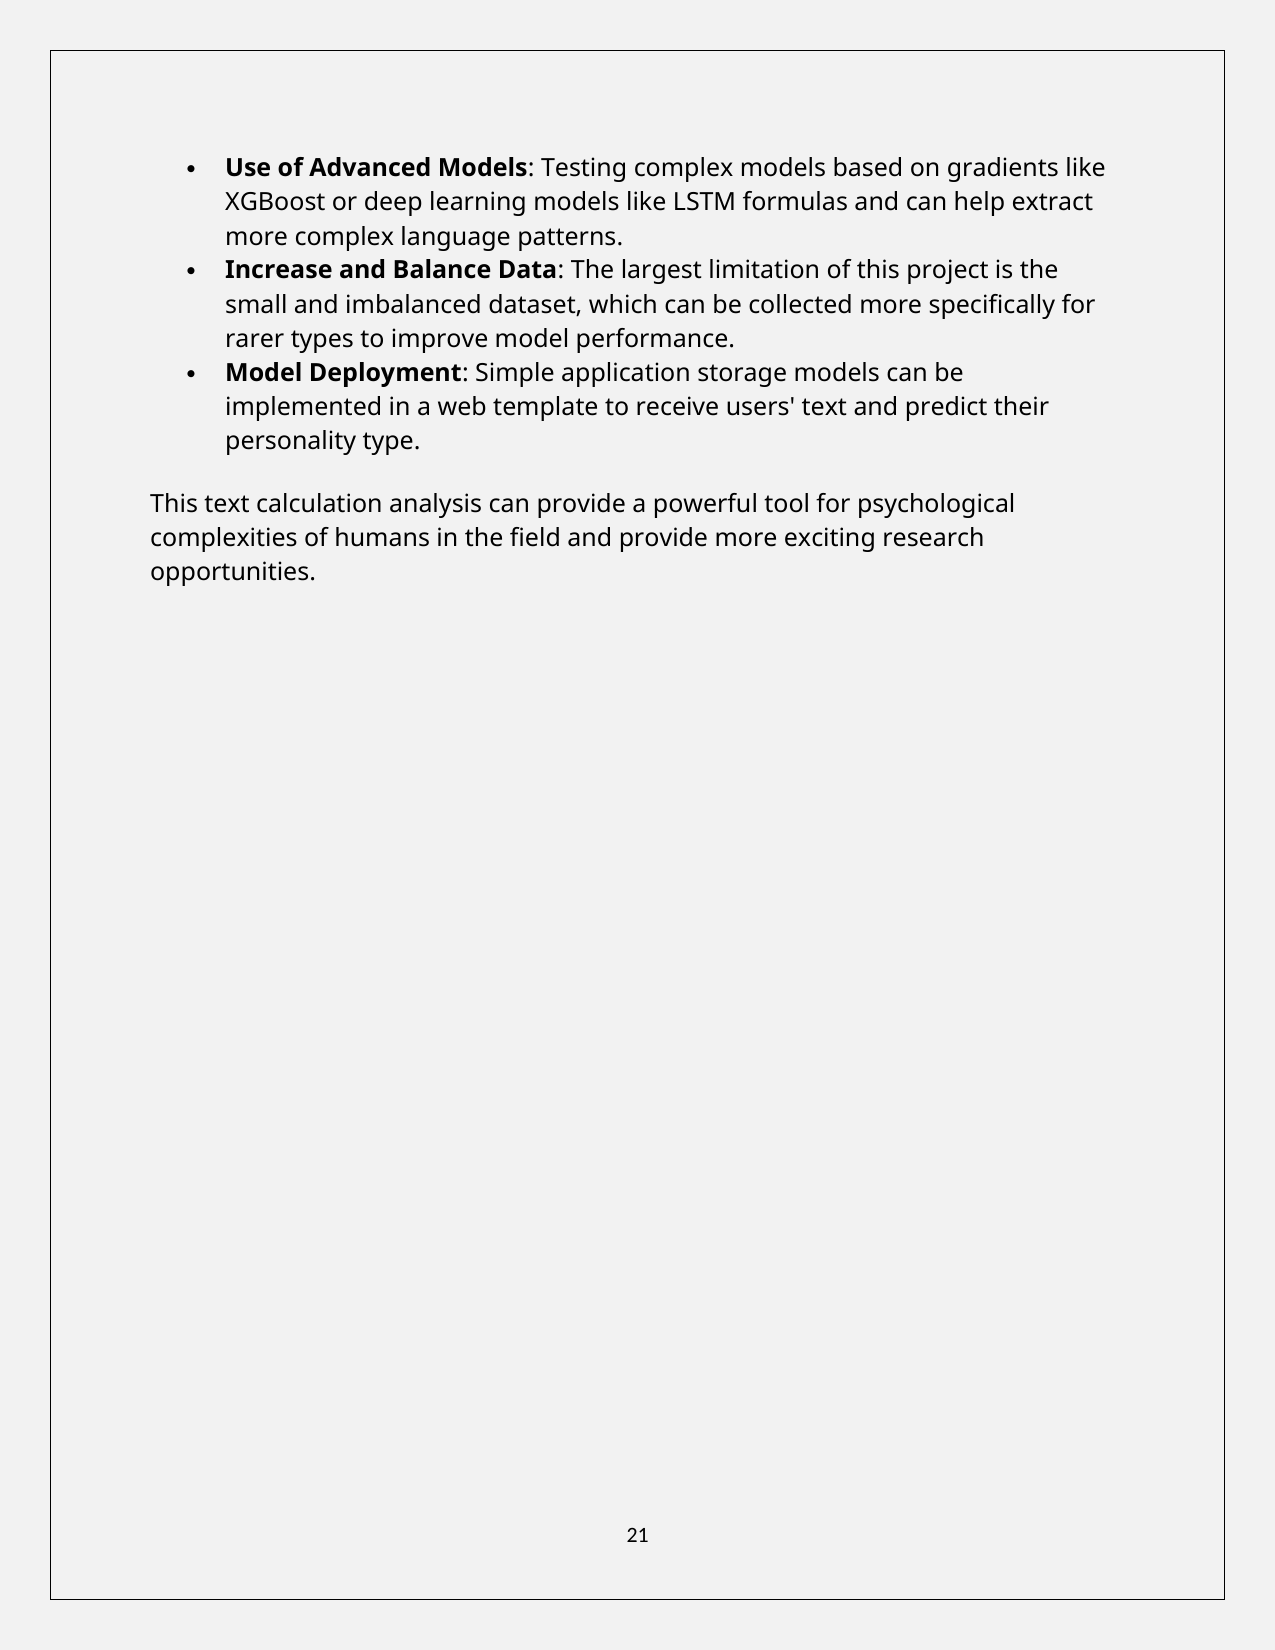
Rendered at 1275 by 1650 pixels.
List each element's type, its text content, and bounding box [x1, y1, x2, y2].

list Increase and Balance Data: The largest limitation of this project is the small and imbalanced dataset, which can be collected more specifically for rarer types to improve model performance. [187, 252, 1125, 354]
list Use of Advanced Models: Testing complex models based on gradients like XGBoost or deep learning models like LSTM formulas and can help extract more complex language patterns. [187, 150, 1125, 252]
text This text calculation analysis can provide a powerful tool for psychological complexities of humans in the field and provide more exciting research opportunities. [150, 486, 1125, 588]
list Model Deployment: Simple application storage models can be implemented in a web template to receive users' text and predict their personality type. [187, 354, 1125, 457]
